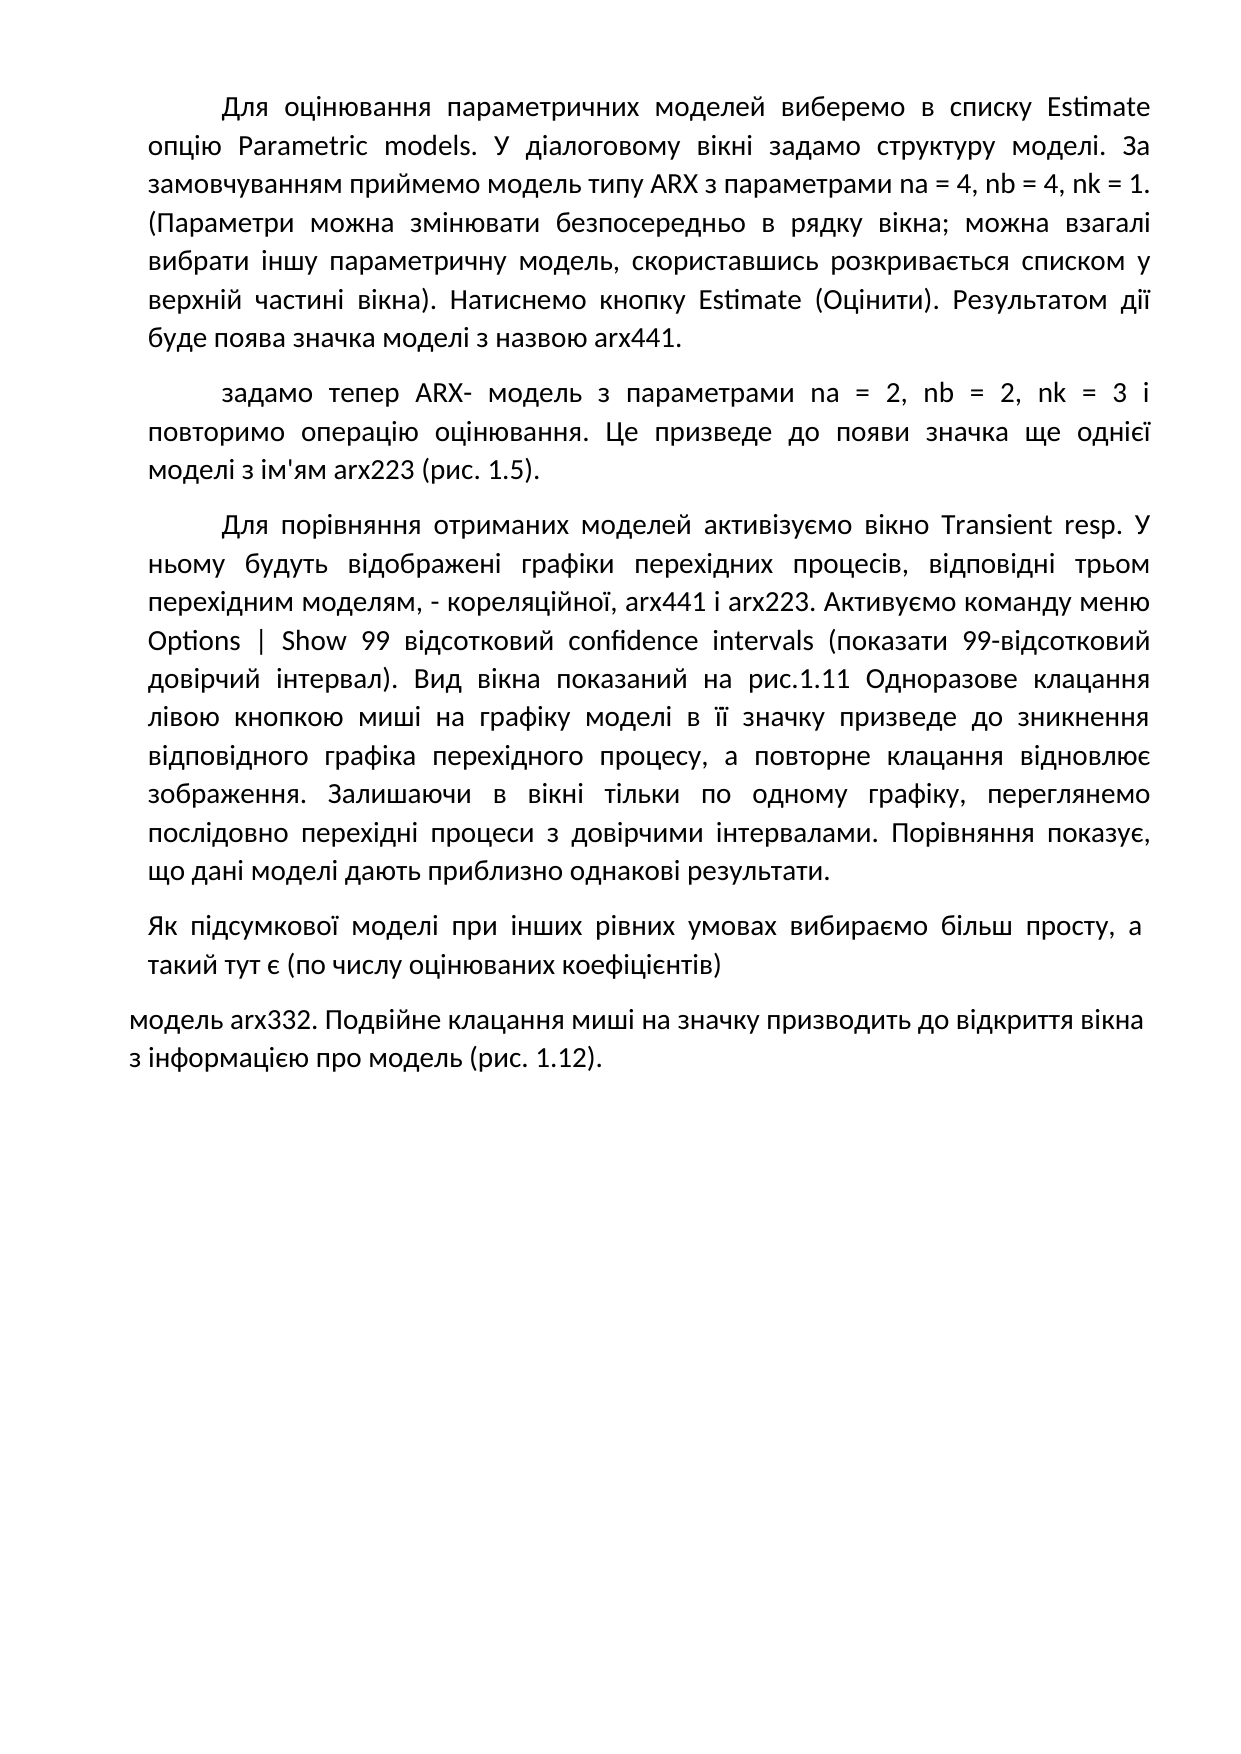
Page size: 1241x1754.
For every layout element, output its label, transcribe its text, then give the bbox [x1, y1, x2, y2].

text задамо тепер ARX- модель з параметрами na = 2, nb = 2, nk = 3 і повторимо операцію оцінювання. Це призведе до появи значка ще однієї моделі з ім'ям arx223 (рис. 1.5). [148, 374, 1152, 487]
text Для порівняння отриманих моделей активізуємо вікно Transient resp. У ньому будуть відображені графіки перехідних процесів, відповідні трьом перехідним моделям, - кореляційної, arx441 і arx223. Активуємо команду меню Options | Show 99 відсотковий confidence intervals (показати 99-відсотковий довірчий інтервал). Вид вікна показаний на рис.1.11 Одноразове клацання лівою кнопкою миші на графіку моделі в її значку призведе до зникнення відповідного графіка перехідного процесу, а повторне клацання відновлює зображення. Залишаючи в вікні тільки по одному графіку, переглянемо послідовно перехідні процеси з довірчими інтервалами. Порівняння показує, що дані моделі дають приблизно однакові результати. [148, 506, 1152, 888]
text модель arx332. Подвійне клацання миші на значку призводить до відкриття вікна з інформацією про модель (рис. 1.12). [129, 1001, 1152, 1075]
text Як підсумкової моделі при інших рівних умовах вибираємо більш просту, а такий тут є (по числу оцінюваних коефіцієнтів) [148, 907, 1144, 981]
text Для оцінювання параметричних моделей виберемо в списку Estimate опцію Parametric models. У діалоговому вікні задамо структуру моделі. За замовчуванням приймемо модель типу ARX з параметрами na = 4, nb = 4, nk = 1. (Параметри можна змінювати безпосередньо в рядку вікна; можна взагалі вибрати іншу параметричну модель, скориставшись розкривається списком у верхній частині вікна). Натиснемо кнопку Estimate (Оцінити). Результатом дії буде поява значка моделі з назвою arx441. [148, 88, 1152, 355]
